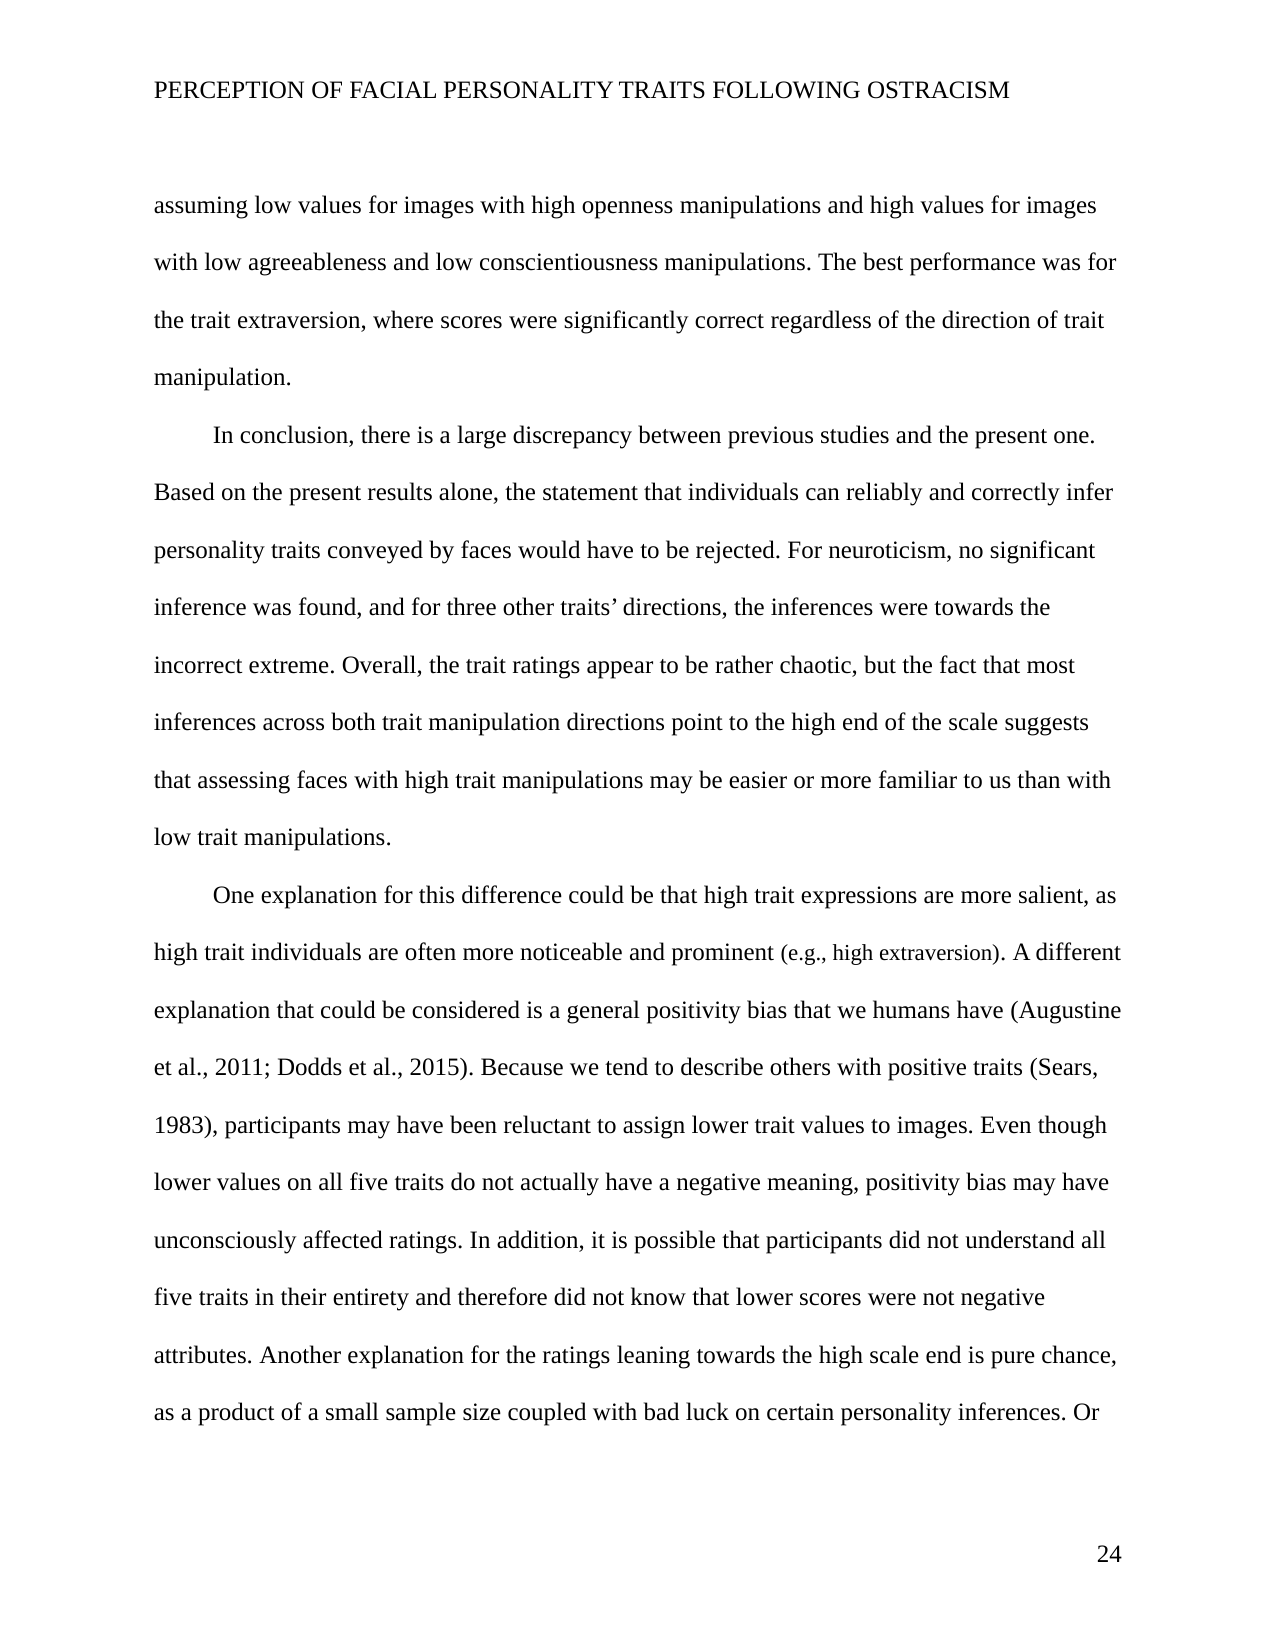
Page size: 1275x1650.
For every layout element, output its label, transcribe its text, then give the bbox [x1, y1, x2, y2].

text In conclusion, there is a large discrepancy between previous studies and the present one. Based on the present results alone, the statement that individuals can reliably and correctly infer personality traits conveyed by faces would have to be rejected. For neuroticism, no significant inference was found, and for three other traits’ directions, the inferences were towards the incorrect extreme. Overall, the trait ratings appear to be rather chaotic, but the fact that most inferences across both trait manipulation directions point to the high end of the scale suggests that assessing faces with high trait manipulations may be easier or more familiar to us than with low trait manipulations. [153, 420, 1121, 851]
